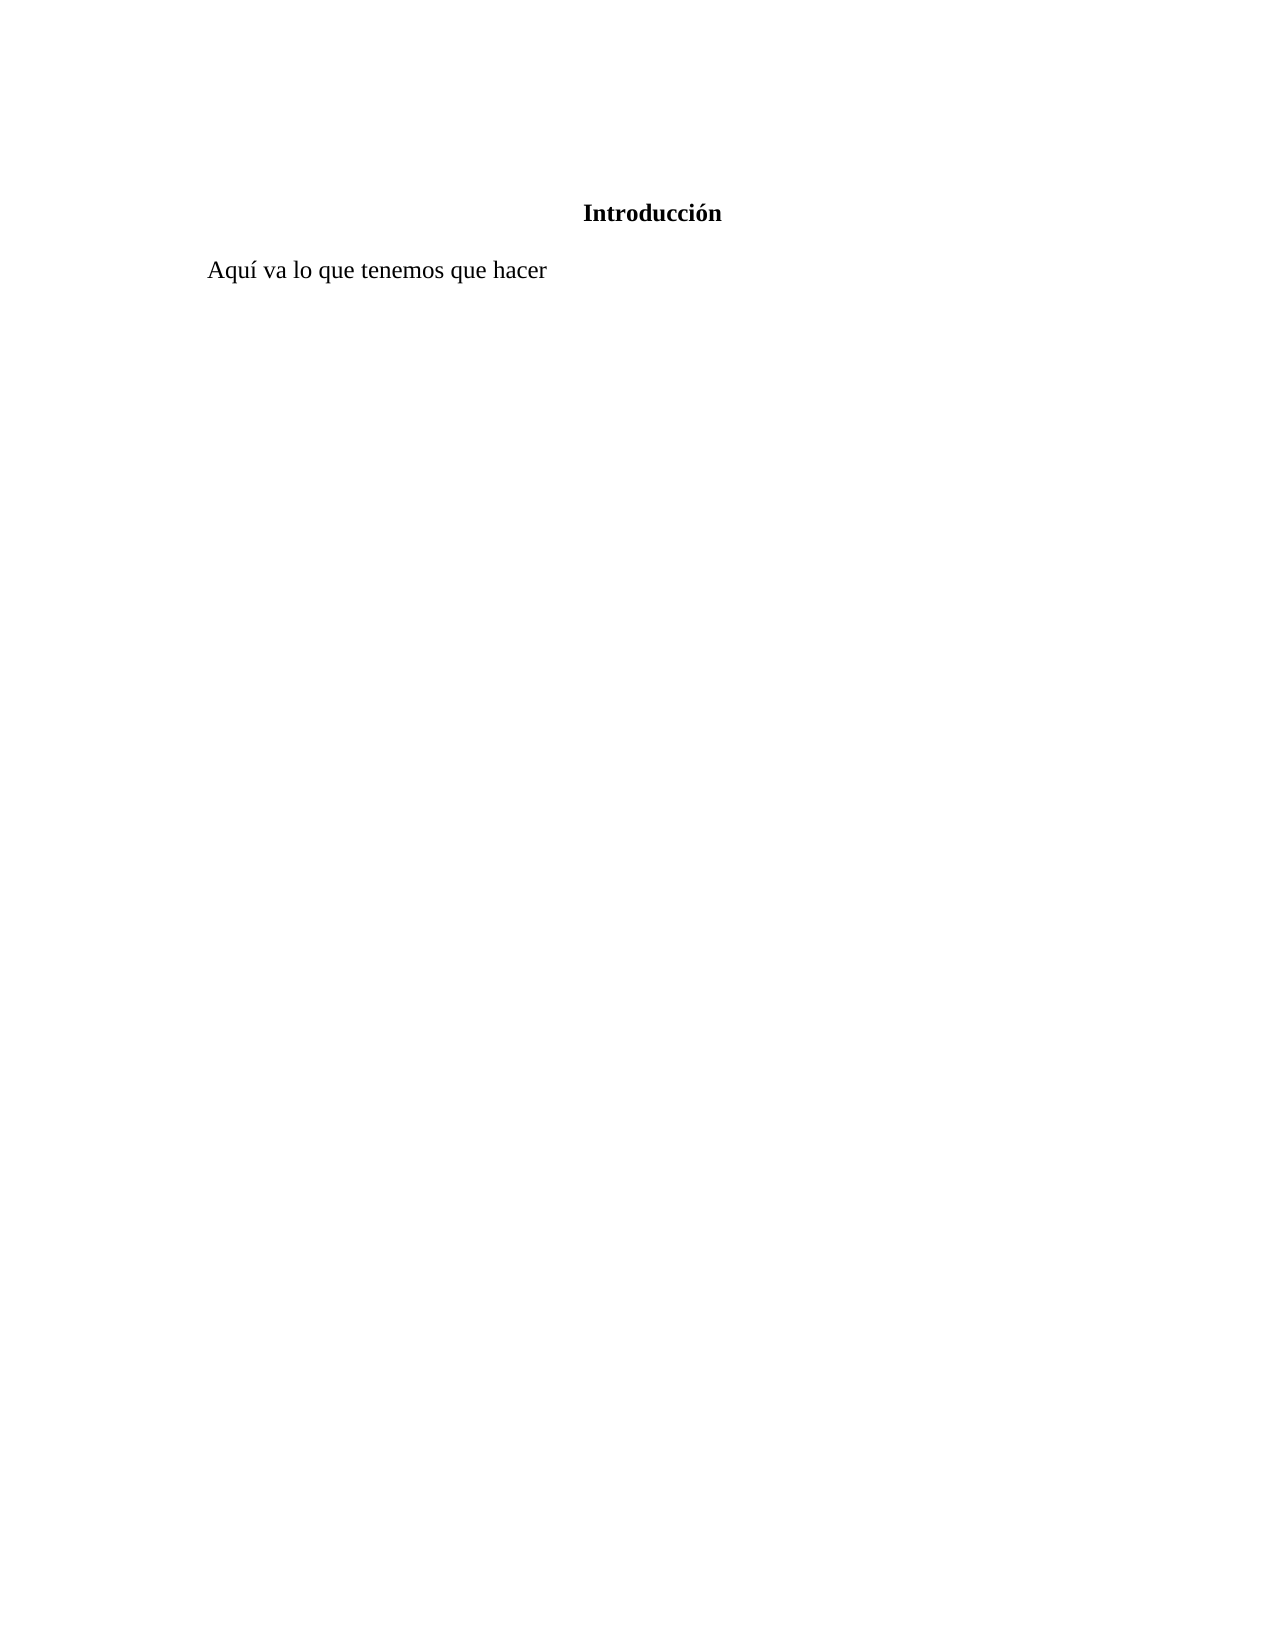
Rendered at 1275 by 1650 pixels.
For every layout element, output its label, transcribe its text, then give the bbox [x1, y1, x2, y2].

text Aquí va lo que tenemos que hacer [177, 255, 1098, 284]
subtitle Introducción [177, 198, 1098, 226]
